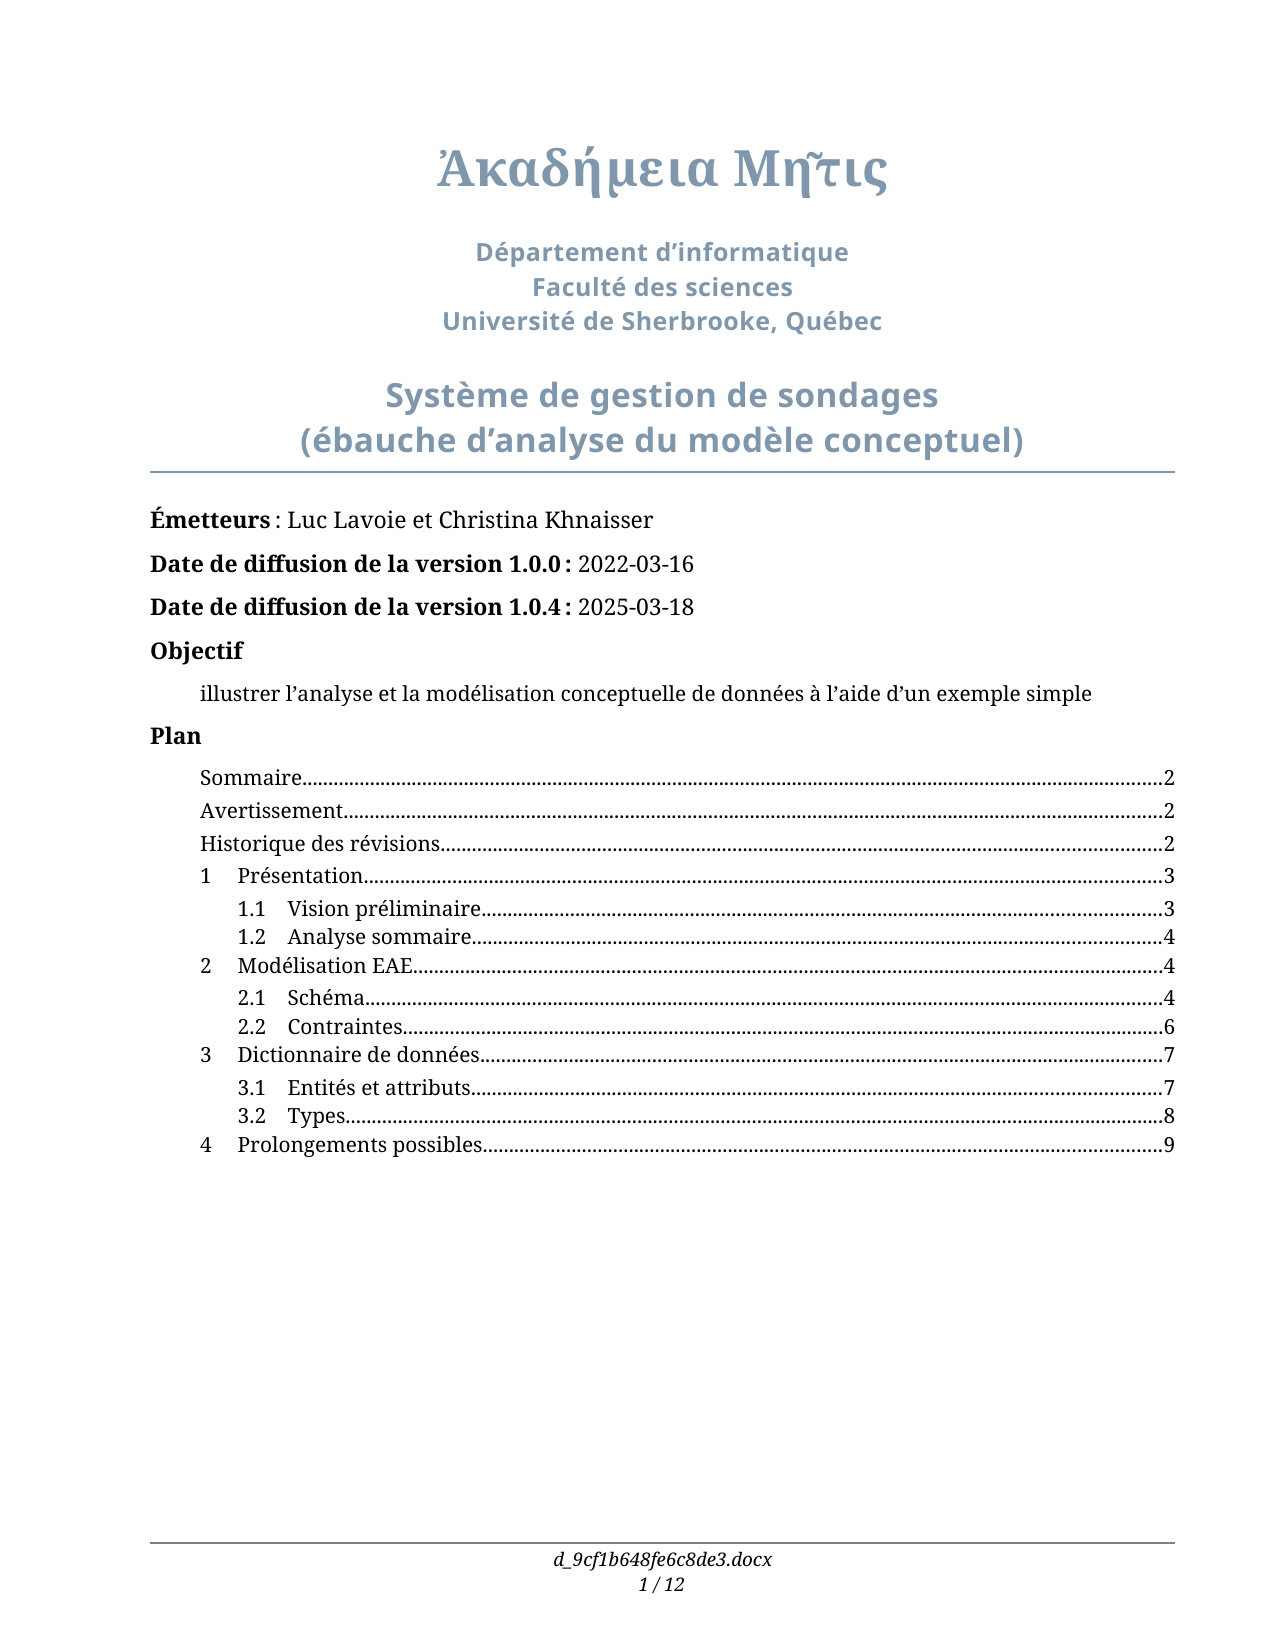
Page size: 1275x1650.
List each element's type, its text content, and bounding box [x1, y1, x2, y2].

text 1 Présentation 3 [200, 861, 1175, 890]
text illustrer l’analyse et la modélisation conceptuelle de données à l’aide d’un exemple simple [200, 679, 1175, 707]
text Date de diffusion de la version 1.0.4 : 2025-03-18 [150, 591, 1175, 623]
text Avertissement 2 [200, 796, 1175, 824]
text Émetteurs : [150, 504, 1175, 535]
text 2.2 Contraintes 6 [237, 1012, 1175, 1040]
text Sommaire 2 [200, 763, 1175, 792]
text 4 Prolongements possibles 9 [200, 1130, 1175, 1158]
text Historique des révisions 2 [200, 829, 1175, 857]
text 3.2 Types 8 [237, 1101, 1175, 1130]
text Objectif [150, 635, 1175, 666]
text 1.2 Analyse sommaire 4 [237, 922, 1175, 951]
text 3 Dictionnaire de données 7 [200, 1040, 1175, 1069]
text 2.1 Schéma 4 [237, 983, 1175, 1012]
title Ἀκαδήμεια Μῆτις Département d’informatique Faculté des sciences [150, 133, 1175, 303]
text 1.1 Vision préliminaire 3 [237, 894, 1175, 922]
text 2 Modélisation EAE 4 [200, 951, 1175, 979]
text Plan [150, 720, 1175, 751]
title Université de Sherbrooke, Québec Système de gestion de sondages (ébauche d’analyse du modèle conceptuel) [150, 303, 1175, 471]
text Date de diffusion de la version 1.0.0 : 2022-03-16 [150, 548, 1175, 579]
text 3.1 Entités et attributs 7 [237, 1073, 1175, 1101]
